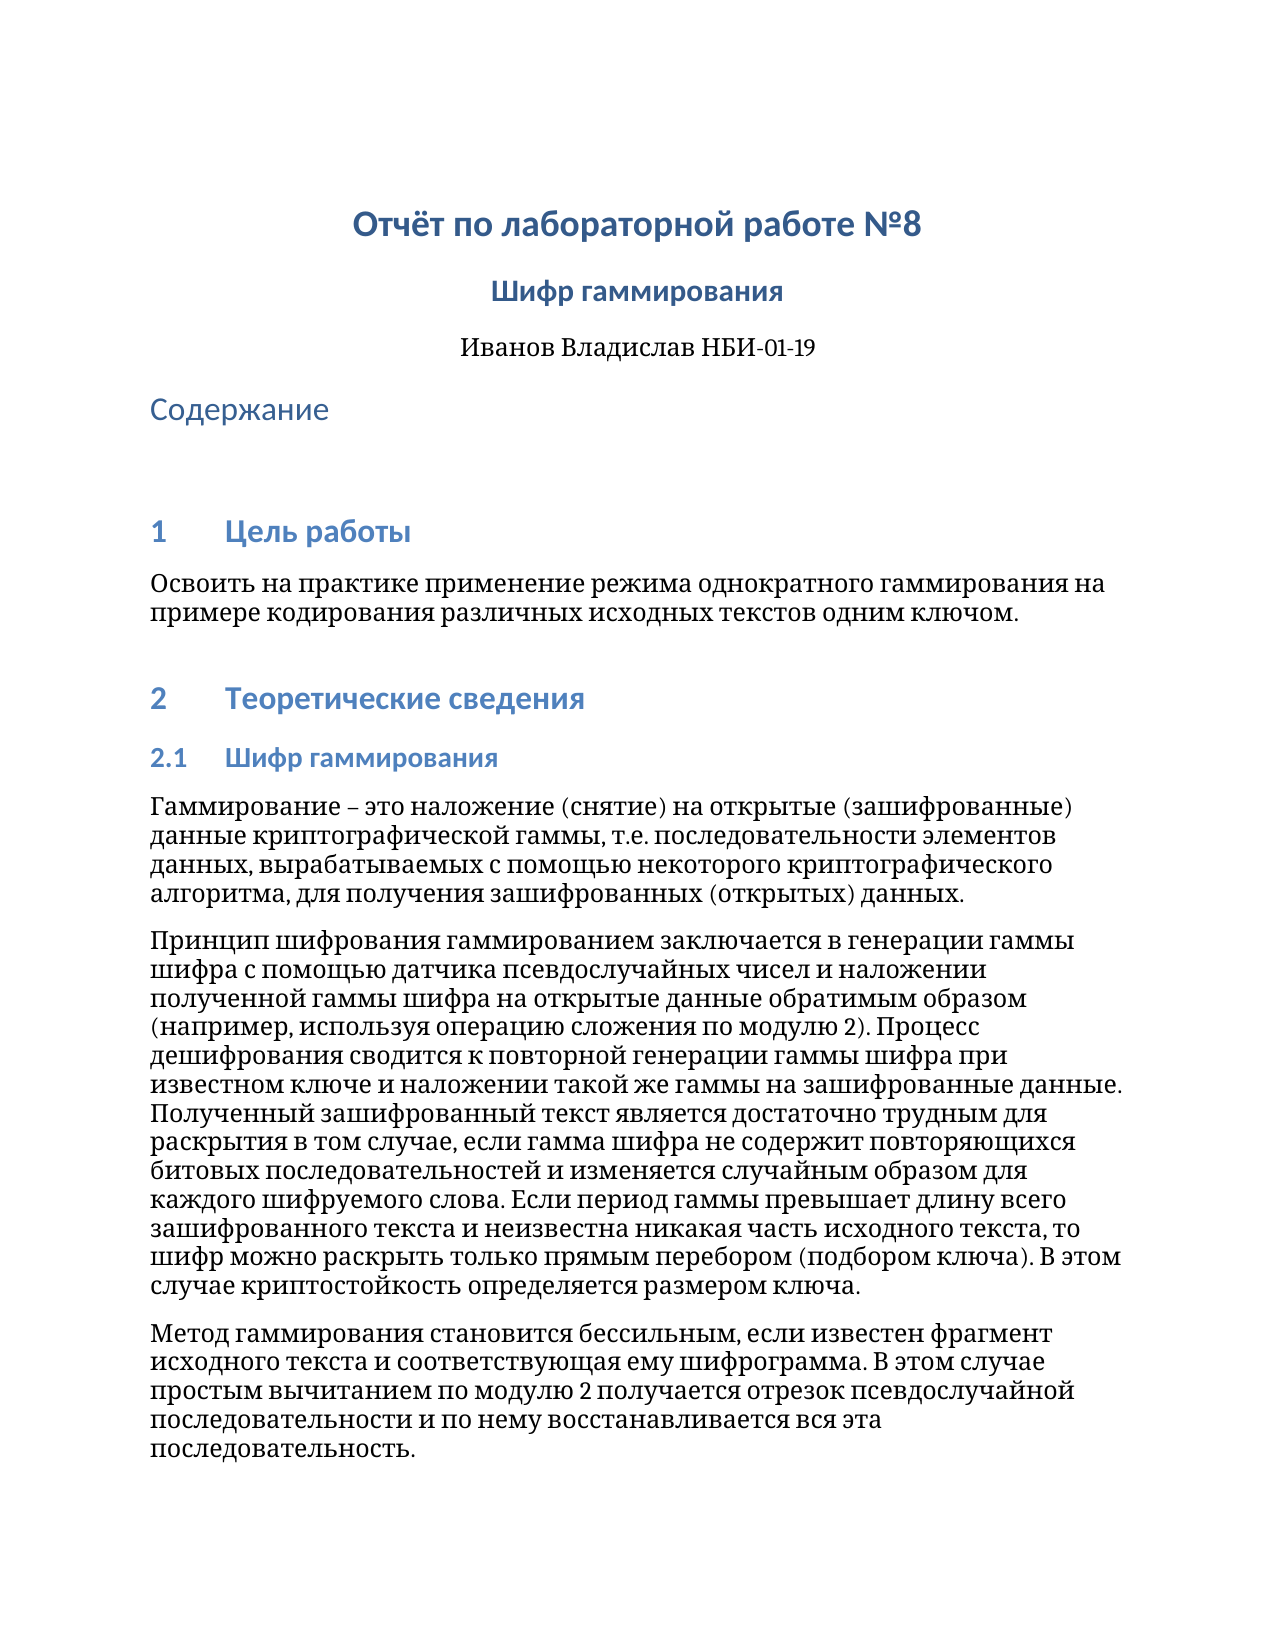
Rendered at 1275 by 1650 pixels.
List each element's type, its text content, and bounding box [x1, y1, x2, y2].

text Гаммирование – это наложение (снятие) на открытые (зашифрованные) данные криптографической гаммы, т.е. последовательности элементов данных, вырабатываемых с помощью некоторого криптографического алгоритма, для получения зашифрованных (открытых) данных. [150, 793, 1125, 908]
text Метод гаммирования становится бессильным, если известен фрагмент исходного текста и соответствующая ему шифрограмма. В этом случае простым вычитанием по модулю 2 получается отрезок псевдослучайной последовательности и по нему восстанавливается вся эта последовательность. [150, 1319, 1125, 1463]
subtitle 2.1 Шифр гаммирования [150, 739, 1125, 774]
text Освоить на практике применение режима однократного гаммирования на примере кодирования различных исходных текстов одним ключом. [150, 570, 1125, 627]
text Иванов Владислав НБИ-01-19 [150, 334, 1125, 363]
subtitle Шифр гаммирования [150, 271, 1125, 309]
text Принцип шифрования гаммированием заключается в генерации гаммы шифра с помощью датчика псевдослучайных чисел и наложении полученной гаммы шифра на открытые данные обратимым образом (например, используя операцию сложения по модулю 2). Процесс дешифрования сводится к повторной генерации гаммы шифра при известном ключе и наложении такой же гаммы на зашифрованные данные. Полученный зашифрованный текст является достаточно трудным для раскрытия в том случае, если гамма шифра не содержит повторяющихся битовых последовательностей и изменяется случайным образом для каждого шифруемого слова. Если период гаммы превышает длину всего зашифрованного текста и неизвестна никакая часть исходного текста, то шифр можно раскрыть только прямым перебором (подбором ключа). В этом случае криптостойкость определяется размером ключа. [150, 927, 1125, 1301]
title Отчёт по лабораторной работе №8 [150, 200, 1125, 246]
subtitle 2 Теоретические сведения [150, 677, 1125, 718]
subtitle 1 Цель работы [150, 510, 1125, 551]
